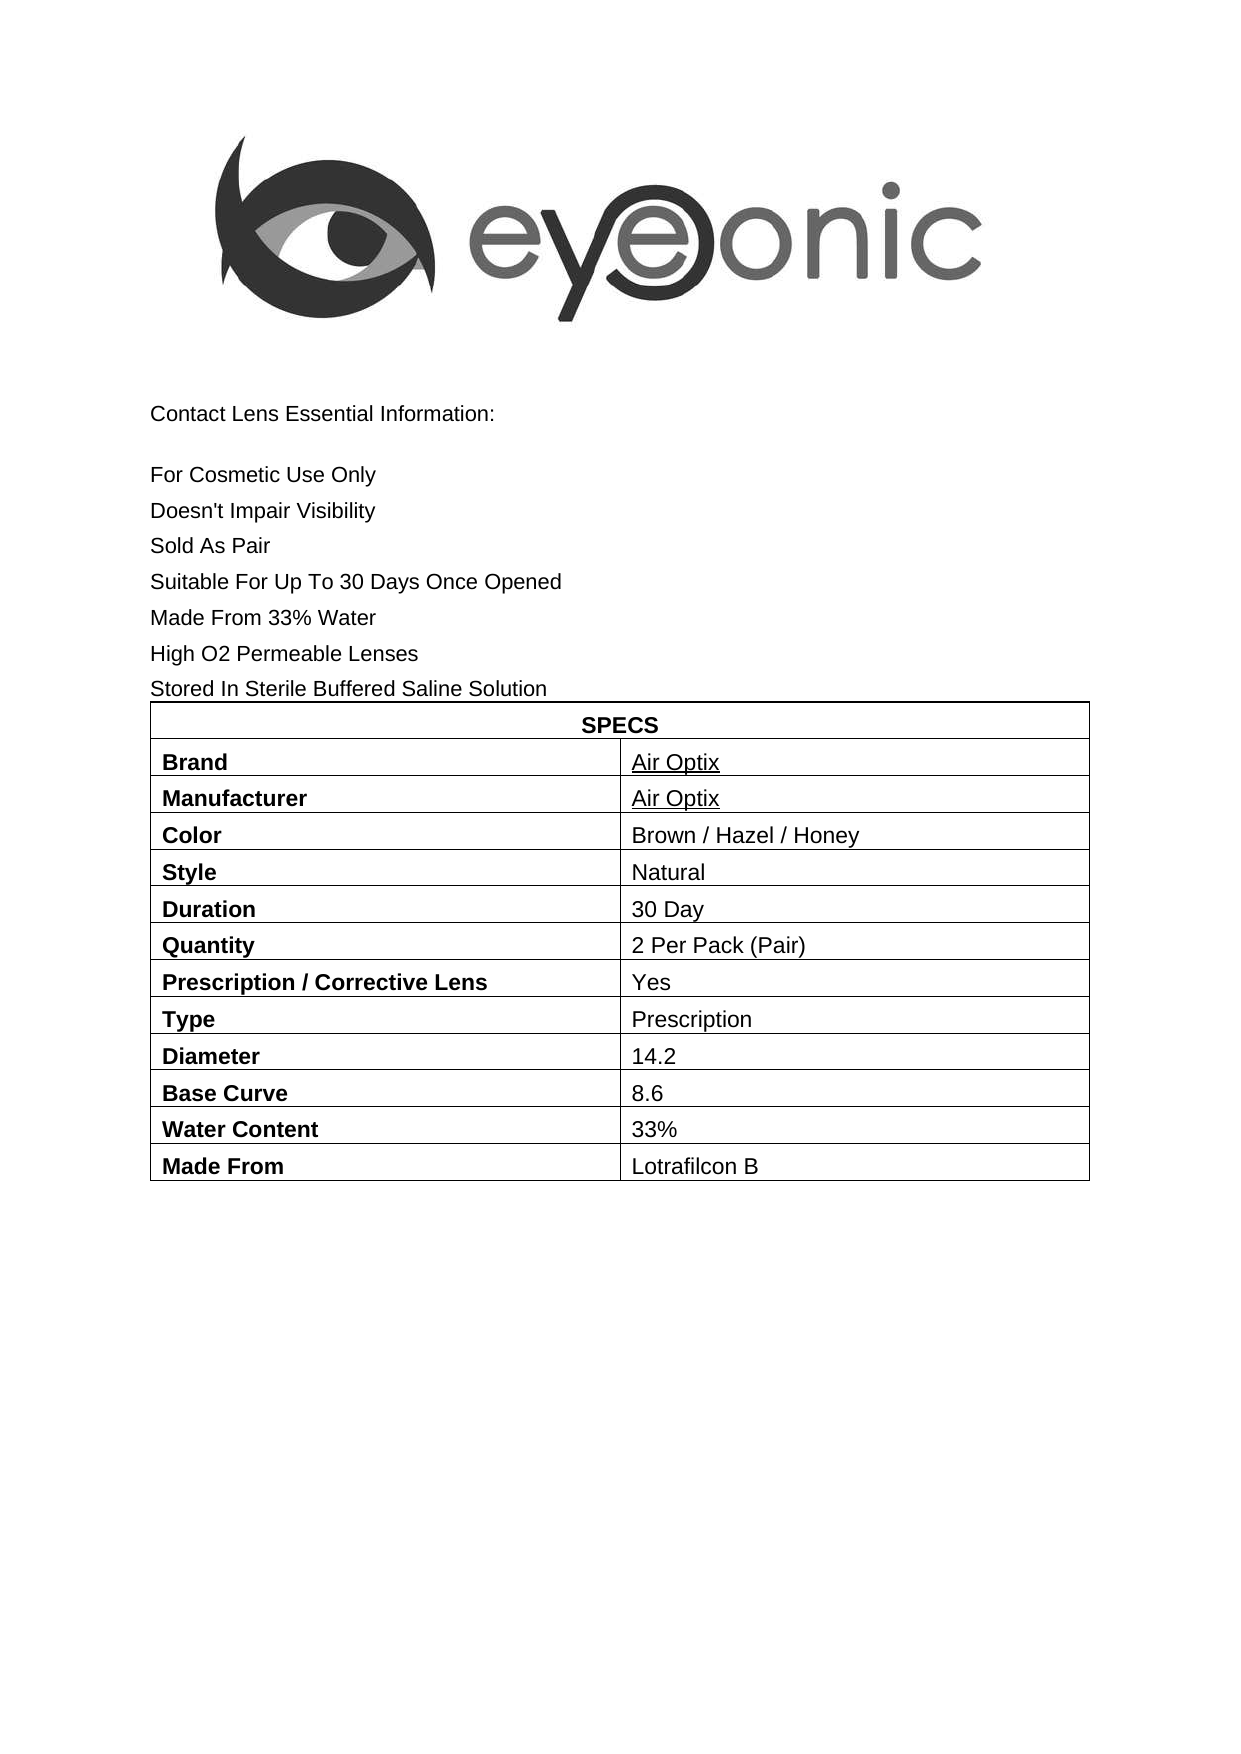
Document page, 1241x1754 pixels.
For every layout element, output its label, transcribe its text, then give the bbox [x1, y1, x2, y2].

table_cell Air Optix [621, 739, 1089, 775]
table_header SPECS [151, 703, 1089, 738]
table_cell Natural [621, 850, 1089, 885]
table_cell Made From [151, 1144, 620, 1179]
picture [150, 75, 1040, 391]
table_cell 14.2 [621, 1034, 1089, 1069]
table_cell Duration [151, 886, 620, 922]
text For Cosmetic Use Only Doesn't Impair Visibility Sold As Pair Suitable For Up To 30 Days Once Opened Made From 33% Water High O2 Permeable Lenses Stored In Sterile Buffered Saline Solution [150, 451, 1090, 701]
table_cell Base Curve [151, 1070, 620, 1106]
table_cell Color [151, 813, 620, 848]
table_cell Quantity [151, 923, 620, 959]
table_cell 2 Per Pack (Pair) [621, 923, 1089, 959]
table_cell Brand [151, 739, 620, 775]
table_cell Type [151, 997, 620, 1032]
table_cell Diameter [151, 1034, 620, 1069]
text Contact Lens Essential Information: [150, 391, 1090, 426]
table_cell 8.6 [621, 1070, 1089, 1106]
table_cell Air Optix [621, 776, 1089, 812]
table_cell Brown / Hazel / Honey [621, 813, 1089, 848]
table_cell Prescription [621, 997, 1089, 1032]
table_cell Manufacturer [151, 776, 620, 812]
table_cell 33% [621, 1107, 1089, 1143]
table_cell Prescription / Corrective Lens [151, 960, 620, 996]
table_cell Lotrafilcon B [621, 1144, 1089, 1179]
table_cell Water Content [151, 1107, 620, 1143]
table_cell Style [151, 850, 620, 885]
table_cell Yes [621, 960, 1089, 996]
table_cell 30 Day [621, 886, 1089, 922]
